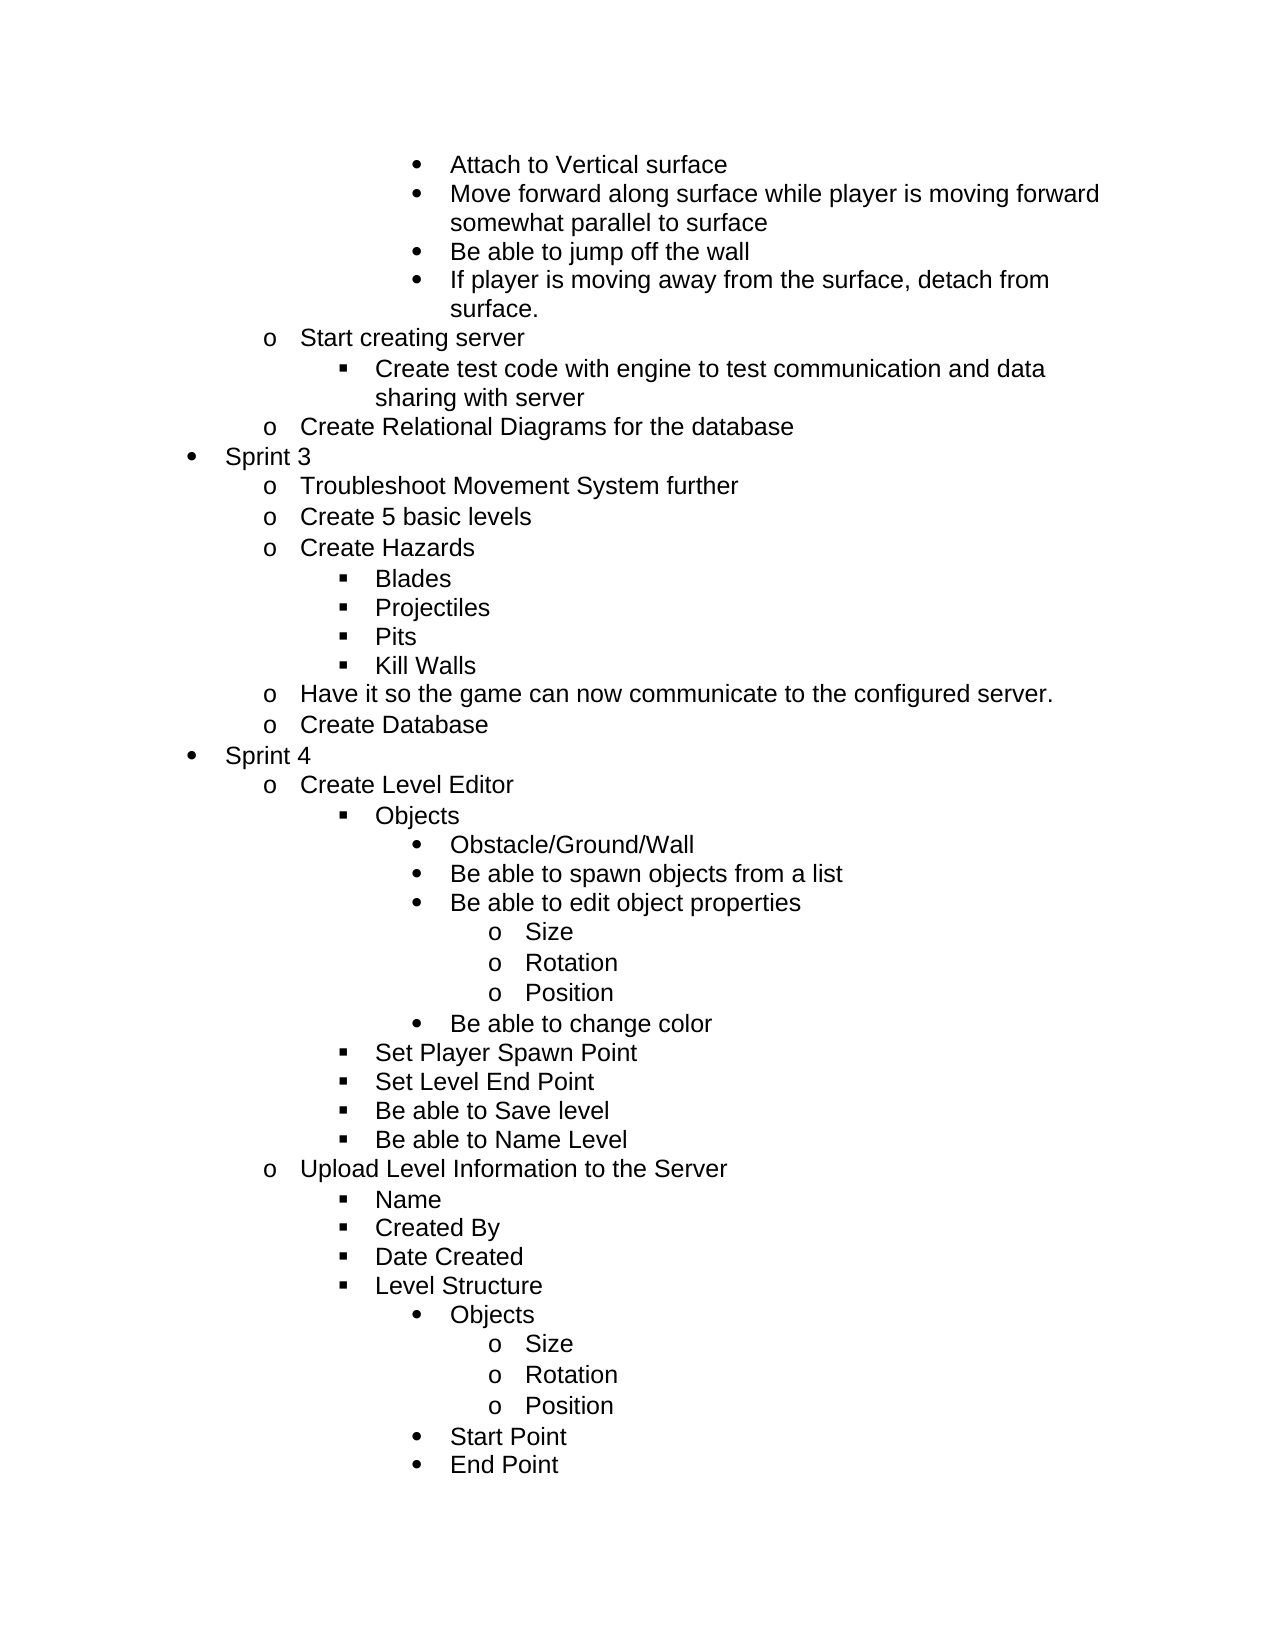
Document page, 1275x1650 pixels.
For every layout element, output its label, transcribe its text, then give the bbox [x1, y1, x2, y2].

list End Point [412, 1451, 1125, 1479]
list Be able to edit object properties [412, 888, 1125, 917]
list Be able to Name Level [337, 1125, 1125, 1154]
list Have it so the game can now communicate to the configured server. [262, 679, 1125, 710]
list Position [487, 1391, 1125, 1422]
list Sprint 4 [187, 741, 1125, 770]
list Create Level Editor [262, 770, 1125, 801]
list Name [337, 1184, 1125, 1213]
list Be able to change color [412, 1009, 1125, 1038]
list Pits [337, 622, 1125, 651]
list Blades [337, 564, 1125, 593]
list Size [487, 1329, 1125, 1360]
list Upload Level Information to the Server [262, 1154, 1125, 1184]
list Sprint 3 [187, 442, 1125, 471]
list Troubleshoot Movement System further [262, 471, 1125, 502]
list If player is moving away from the surface, detach from surface. [412, 265, 1125, 323]
list Objects [412, 1300, 1125, 1329]
list Start creating server [262, 323, 1125, 354]
list Level Structure [337, 1271, 1125, 1300]
list Create test code with engine to test communication and data sharing with server [337, 354, 1125, 411]
list Be able to jump off the wall [412, 236, 1125, 265]
list Attach to Vertical surface [412, 150, 1125, 179]
list Be able to spawn objects from a list [412, 859, 1125, 888]
list Kill Walls [337, 651, 1125, 679]
list Projectiles [337, 593, 1125, 622]
list Create Relational Diagrams for the database [262, 411, 1125, 442]
list Position [487, 978, 1125, 1009]
list Objects [337, 801, 1125, 830]
list Start Point [412, 1422, 1125, 1451]
list Move forward along surface while player is moving forward somewhat parallel to surface [412, 179, 1125, 236]
list Rotation [487, 947, 1125, 978]
list Rotation [487, 1360, 1125, 1391]
list Set Player Spawn Point [337, 1038, 1125, 1067]
list Create Database [262, 710, 1125, 741]
list Set Level End Point [337, 1067, 1125, 1096]
list Obstacle/Ground/Wall [412, 830, 1125, 859]
list Be able to Save level [337, 1096, 1125, 1125]
list Size [487, 917, 1125, 947]
list Created By [337, 1213, 1125, 1242]
list Create 5 basic levels [262, 502, 1125, 533]
list Date Created [337, 1242, 1125, 1271]
list Create Hazards [262, 533, 1125, 564]
